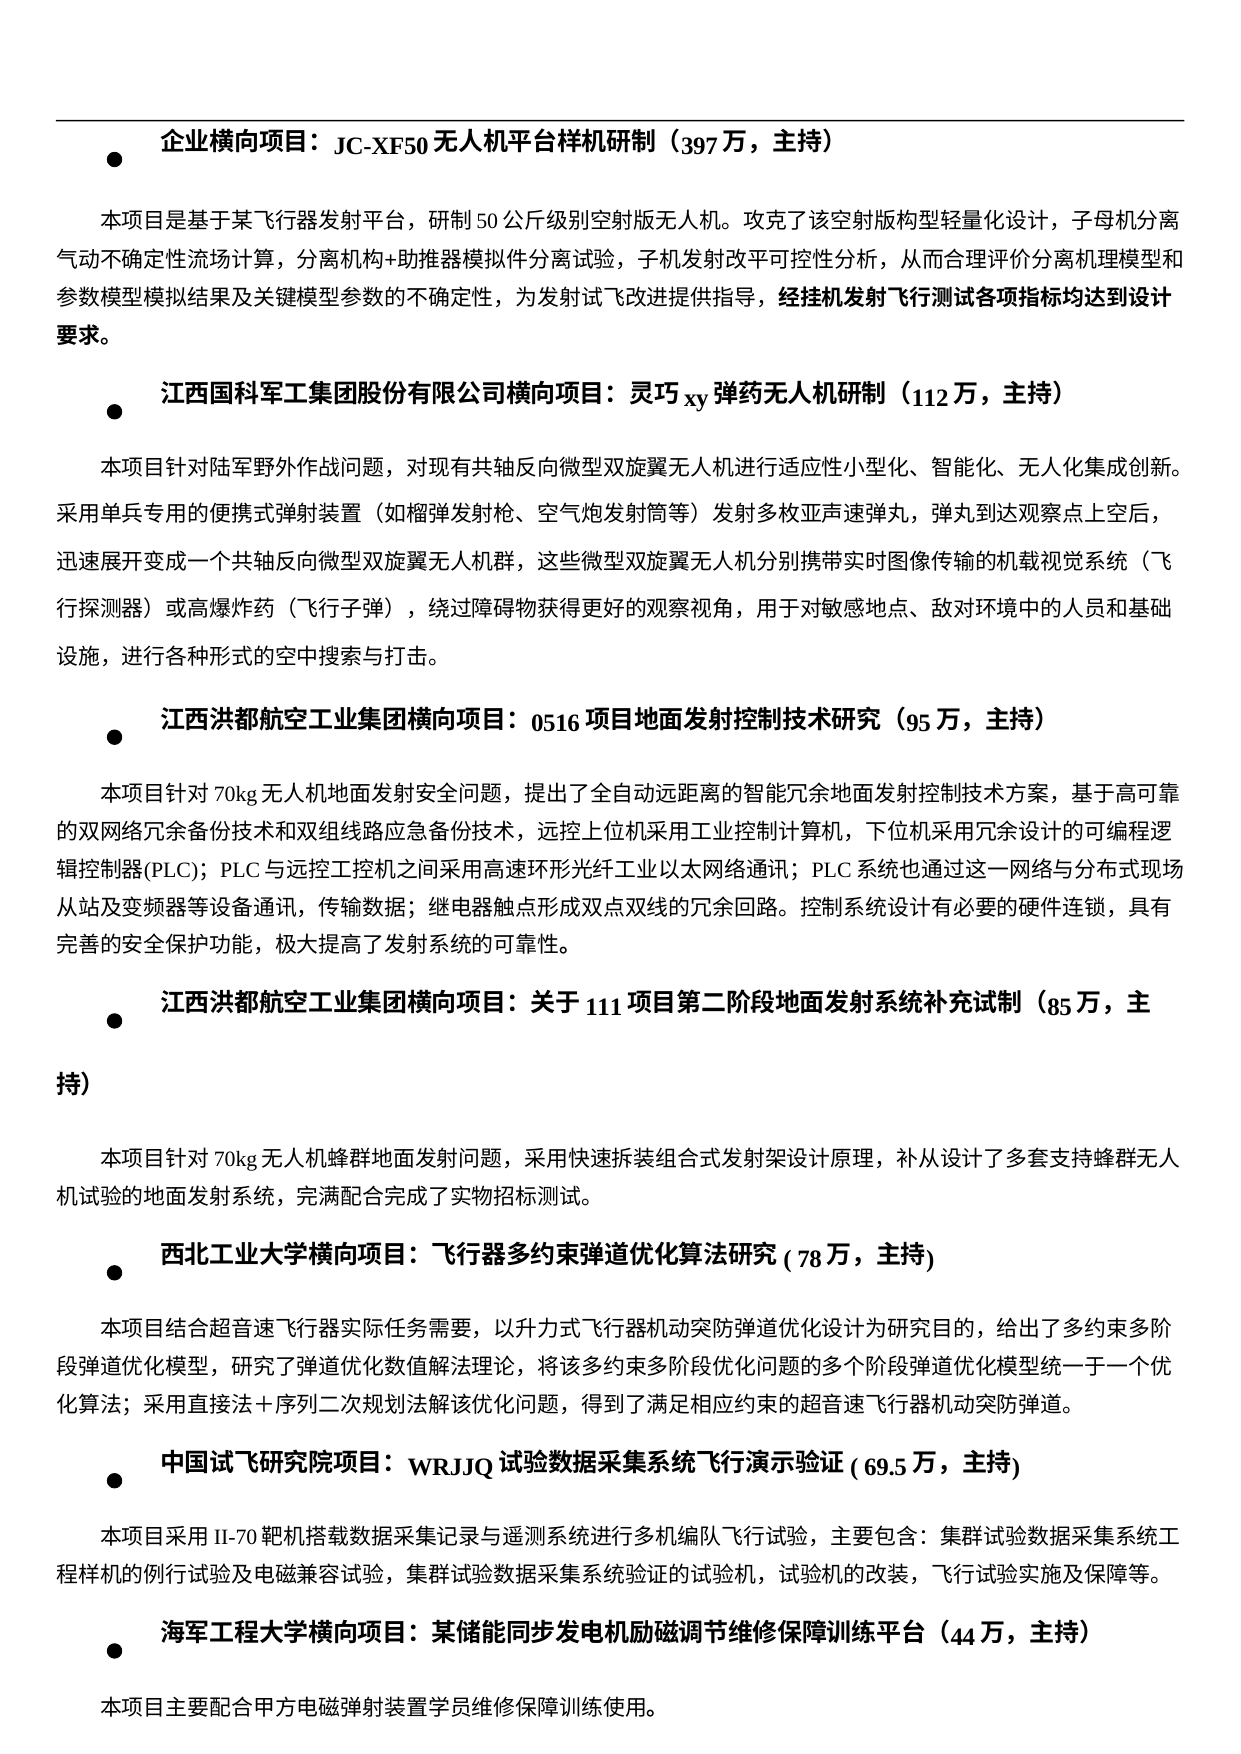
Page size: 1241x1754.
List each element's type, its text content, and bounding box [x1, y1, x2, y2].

list 中国试飞研究院项目：WRJJQ试验数据采集系统飞行演示验证 ( 69.5 万，主持) [56, 1443, 1191, 1497]
text 本项目针对陆军野外作战问题，对现有共轴反向微型双旋翼无人机进行适应性小型化、智能化、无人化集成创新。采用单兵专用的便携式弹射装置（如榴弹发射枪、空气炮发射筒等）发射多枚亚声速弹丸，弹丸到达观察点上空后，迅速展开变成一个共轴反向微型双旋翼无人机群，这些微型双旋翼无人机分别携带实时图像传输的机载视觉系统（飞行探测器）或高爆炸药（飞行子弹），绕过障碍物获得更好的观察视角，用于对敏感地点、敌对环境中的人员和基础设施，进行各种形式的空中搜索与打击。 [56, 455, 1191, 670]
text 本项目针对70kg无人机蜂群地面发射问题，采用快速拆装组合式发射架设计原理，补从设计了多套支持蜂群无人机试验的地面发射系统，完满配合完成了实物招标测试。 [56, 1146, 1191, 1209]
list 企业横向项目：JC-XF50无人机平台样机研制（397万，主持） [56, 121, 1191, 176]
text 本项目针对70kg无人机地面发射安全问题，提出了全自动远距离的智能冗余地面发射控制技术方案，基于高可靠的双网络冗余备份技术和双组线路应急备份技术，远控上位机采用工业控制计算机，下位机采用冗余设计的可编程逻辑控制器(PLC)；PLC与远控工控机之间采用高速环形光纤工业以太网络通讯；PLC系统也通过这一网络与分布式现场从站及变频器等设备通讯，传输数据；继电器触点形成双点双线的冗余回路。控制系统设计有必要的硬件连锁，具有完善的安全保护功能，极大提高了发射系统的可靠性。 [56, 781, 1191, 957]
list 江西洪都航空工业集团横向项目：关于111项目第二阶段地面发射系统补充试制（85万，主持） [56, 983, 1191, 1119]
text 本项目是基于某飞行器发射平台，研制50公斤级别空射版无人机。攻克了该空射版构型轻量化设计，子母机分离气动不确定性流场计算，分离机构+助推器模拟件分离试验，子机发射改平可控性分析，从而合理评价分离机理模型和参数模型模拟结果及关键模型参数的不确定性，为发射试飞改进提供指导，经挂机发射飞行测试各项指标均达到设计要求。 [56, 203, 1191, 348]
list 江西洪都航空工业集团横向项目：0516项目地面发射控制技术研究（95万，主持） [56, 699, 1191, 753]
list 西北工业大学横向项目：飞行器多约束弹道优化算法研究 ( 78万，主持) [56, 1235, 1191, 1289]
text 本项目结合超音速飞行器实际任务需要，以升力式飞行器机动突防弹道优化设计为研究目的，给出了多约束多阶段弹道优化模型，研究了弹道优化数值解法理论，将该多约束多阶段优化问题的多个阶段弹道优化模型统一于一个优化算法；采用直接法＋序列二次规划法解该优化问题，得到了满足相应约束的超音速飞行器机动突防弹道。 [56, 1316, 1191, 1417]
list 江西国科军工集团股份有限公司横向项目：灵巧xy弹药无人机研制（112万，主持） [56, 374, 1191, 428]
text 本项目主要配合甲方电磁弹射装置学员维修保障训练使用。 [56, 1694, 1191, 1719]
list 海军工程大学横向项目：某储能同步发电机励磁调节维修保障训练平台（44万，主持） [56, 1613, 1191, 1667]
text 本项目采用II-70靶机搭载数据采集记录与遥测系统进行多机编队飞行试验，主要包含：集群试验数据采集系统工程样机的例行试验及电磁兼容试验，集群试验数据采集系统验证的试验机，试验机的改装，飞行试验实施及保障等。 [56, 1524, 1191, 1587]
